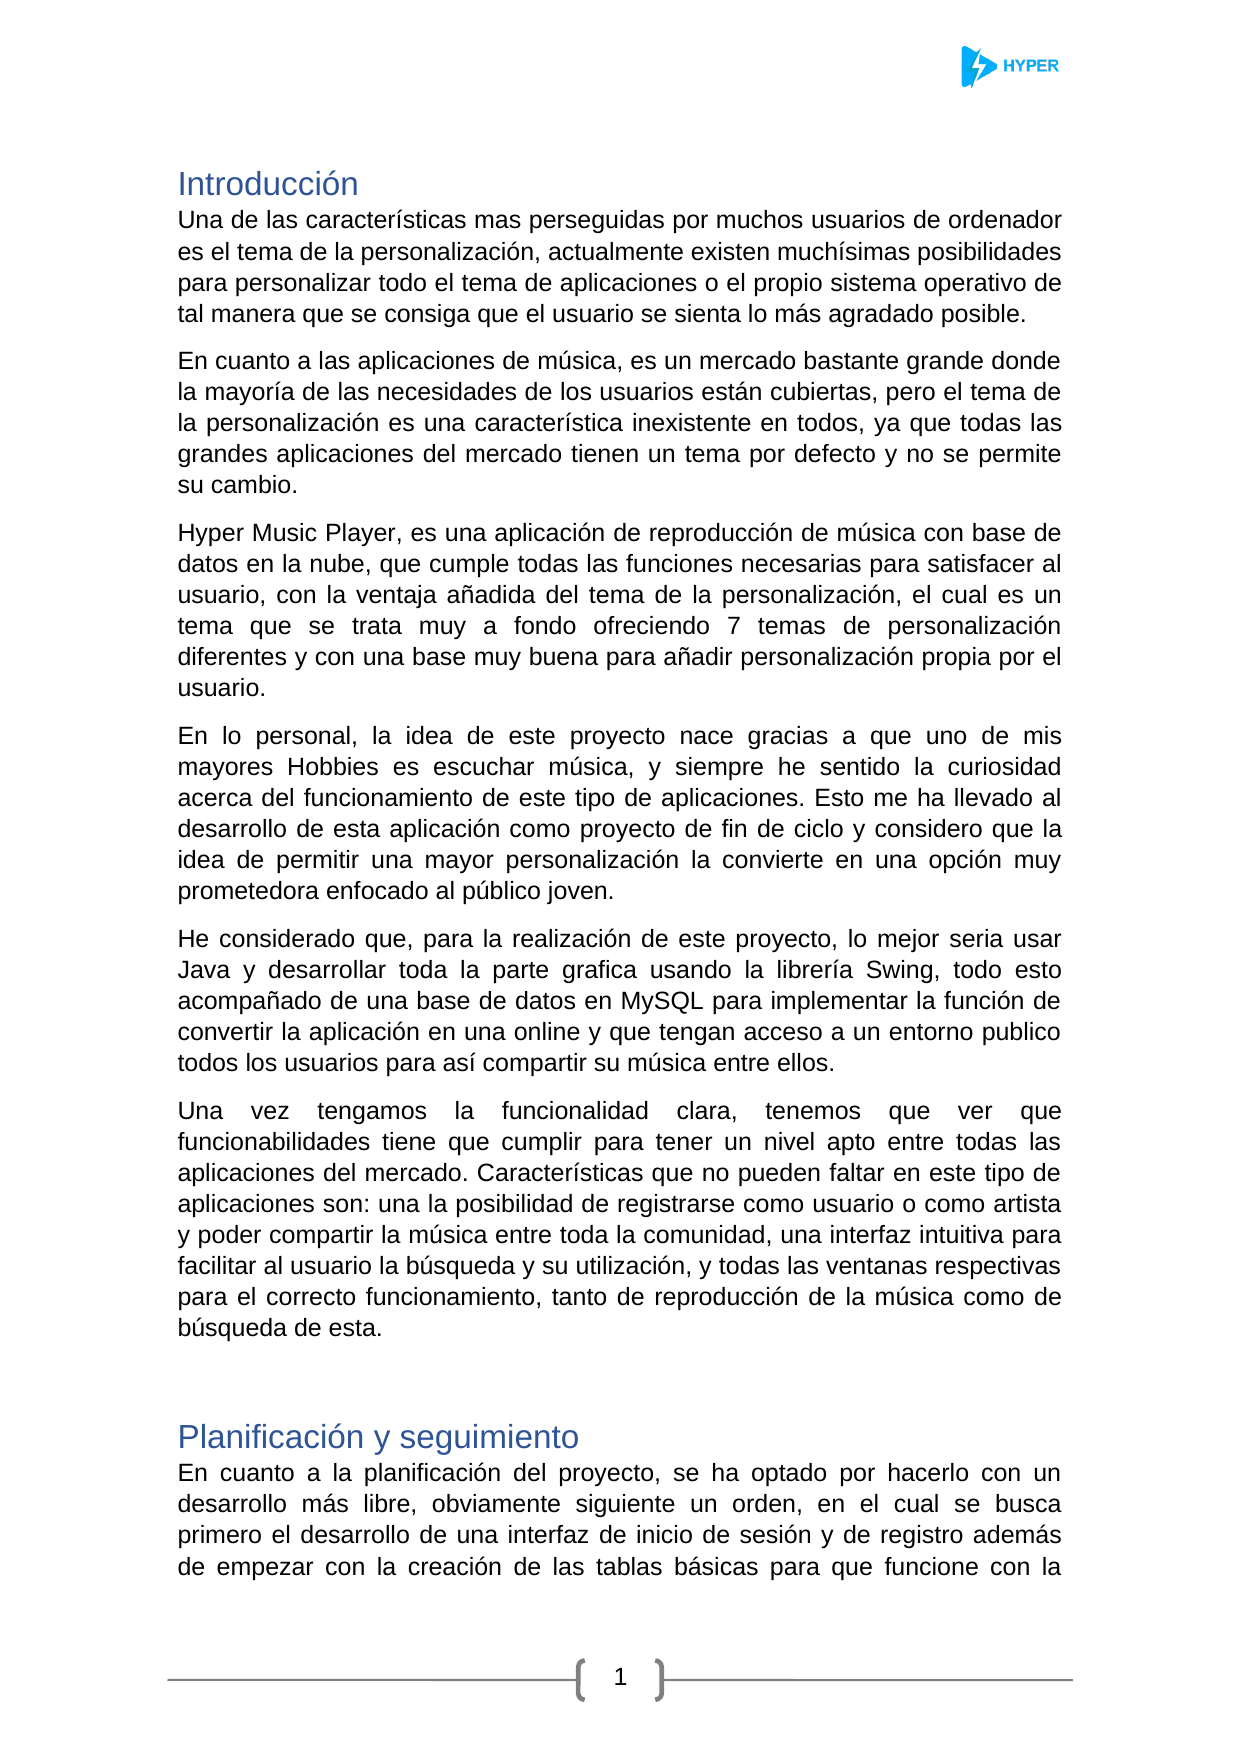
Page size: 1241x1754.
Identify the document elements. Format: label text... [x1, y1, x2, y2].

text He considerado que, para la realización de este proyecto, lo mejor seria usar Java y desarrollar toda la parte grafica usando la librería Swing, todo esto acompañado de una base de datos en MySQL para implementar la función de convertir la aplicación en una online y que tengan acceso a un entorno publico todos los usuarios para así compartir su música entre ellos. [177, 924, 1063, 1077]
text Una de las características mas perseguidas por muchos usuarios de ordenador es el tema de la personalización, actualmente existen muchísimas posibilidades para personalizar todo el tema de aplicaciones o el propio sistema operativo de tal manera que se consiga que el usuario se sienta lo más agradado posible. [177, 206, 1063, 327]
subtitle Introducción [177, 164, 1063, 202]
picture [958, 14, 1064, 120]
text En lo personal, la idea de este proyecto nace gracias a que uno de mis mayores Hobbies es escuchar música, y siempre he sentido la curiosidad acerca del funcionamiento de este tipo de aplicaciones. Esto me ha llevado al desarrollo de esta aplicación como proyecto de fin de ciclo y considero que la idea de permitir una mayor personalización la convierte en una opción muy prometedora enfocado al público joven. [177, 721, 1063, 905]
text Hyper Music Player, es una aplicación de reproducción de música con base de datos en la nube, que cumple todas las funciones necesarias para satisfacer al usuario, con la ventaja añadida del tema de la personalización, el cual es un tema que se trata muy a fondo ofreciendo 7 temas de personalización diferentes y con una base muy buena para añadir personalización propia por el usuario. [177, 518, 1063, 702]
text En cuanto a las aplicaciones de música, es un mercado bastante grande donde la mayoría de las necesidades de los usuarios están cubiertas, pero el tema de la personalización es una característica inexistente en todos, ya que todas las grandes aplicaciones del mercado tienen un tema por defecto y no se permite su cambio. [177, 346, 1063, 499]
text Una vez tengamos la funcionalidad clara, tenemos que ver que funcionabilidades tiene que cumplir para tener un nivel apto entre todas las aplicaciones del mercado. Características que no pueden faltar en este tipo de aplicaciones son: una la posibilidad de registrarse como usuario o como artista y poder compartir la música entre toda la comunidad, una interfaz intuitiva para facilitar al usuario la búsqueda y su utilización, y todas las ventanas respectivas para el correcto funcionamiento, tanto de reproducción de la música como de búsqueda de esta. [177, 1096, 1063, 1342]
subtitle Planificación y seguimiento [177, 1417, 1063, 1455]
